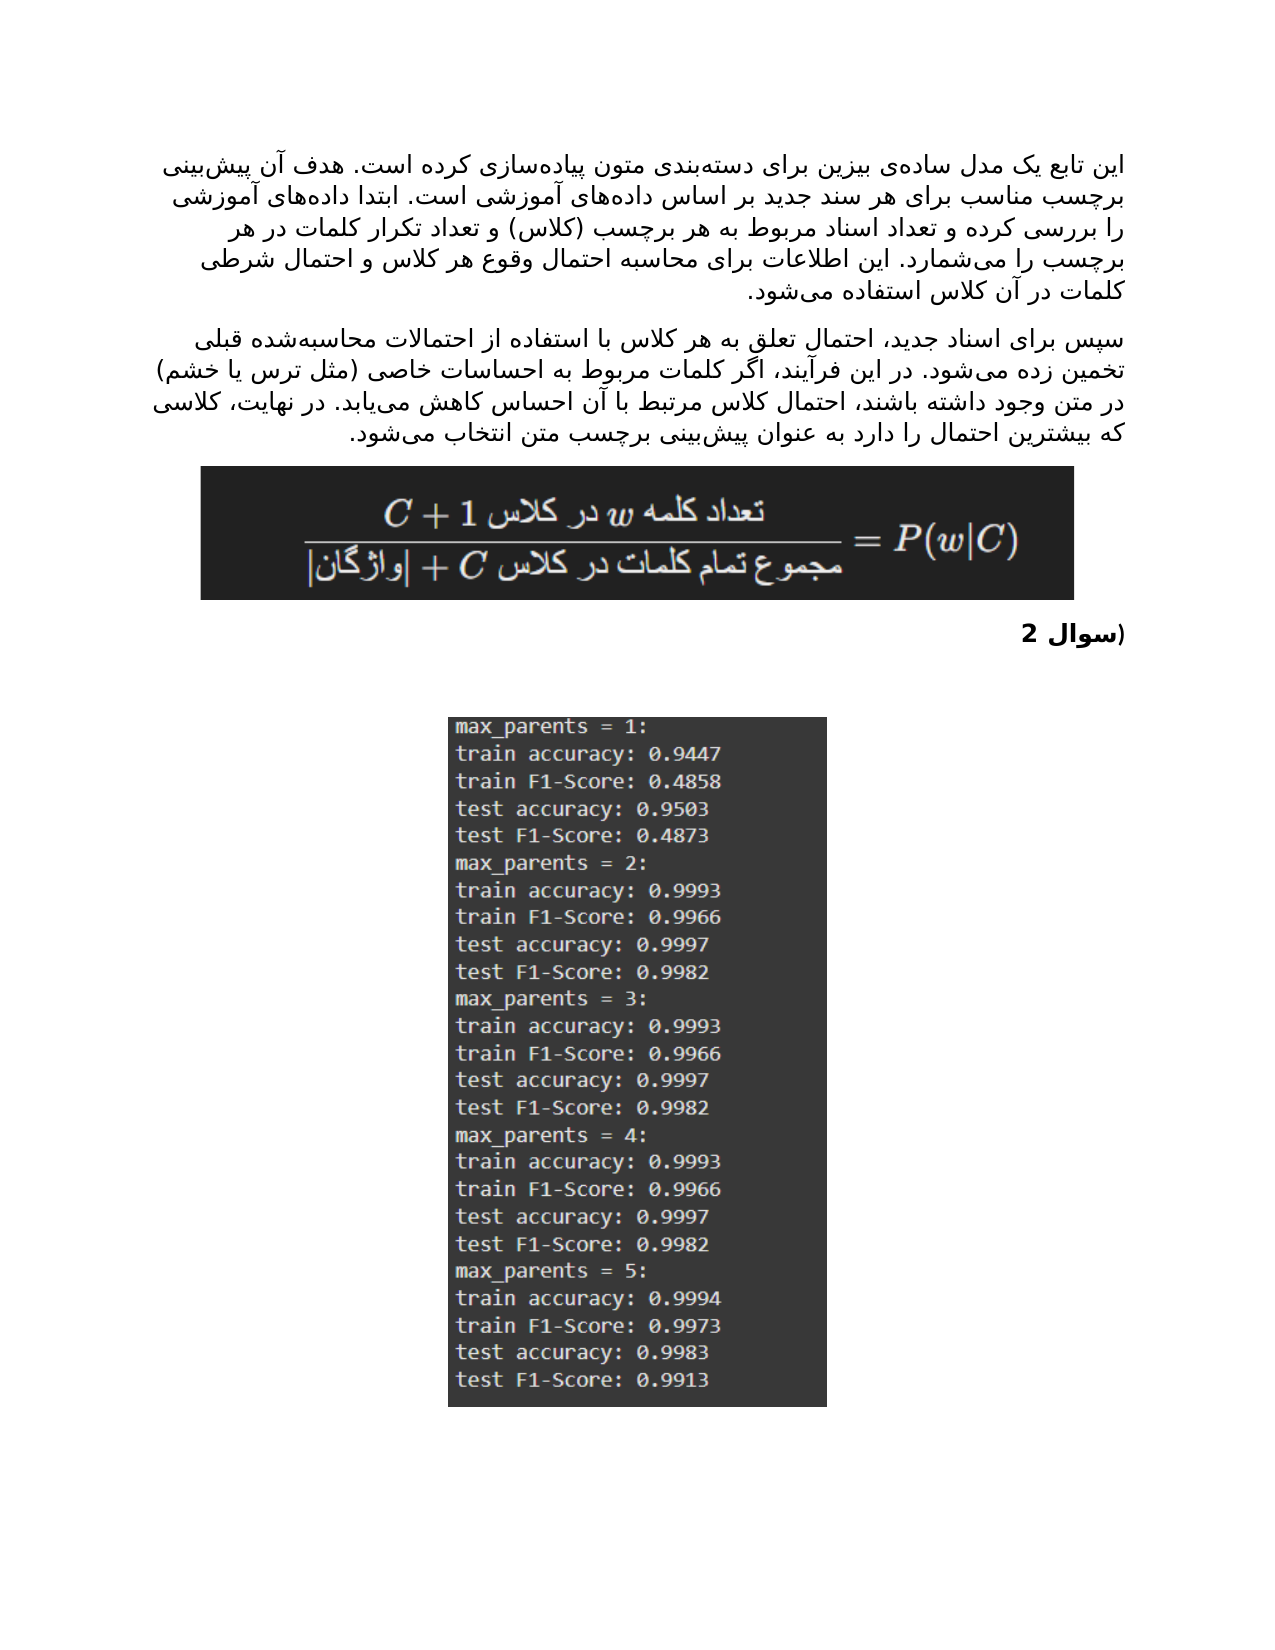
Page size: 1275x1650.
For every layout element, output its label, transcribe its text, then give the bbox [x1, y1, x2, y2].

text سوال 2) [150, 618, 1125, 649]
picture [448, 717, 827, 1407]
picture [200, 466, 1075, 600]
text سپس برای اسناد جدید، احتمال تعلق به هر کلاس با استفاده از احتمالات محاسبه‌شده قبلی تخمین زده می‌شود. در این فرآیند، اگر کلمات مربوط به احساسات خاصی (مثل ترس یا خشم) در متن وجود داشته باشند، احتمال کلاس مرتبط با آن احساس کاهش می‌یابد. در نهایت، کلاسی که بیشترین احتمال را دارد به عنوان پیش‌بینی برچسب متن انتخاب می‌شود. [150, 324, 1125, 447]
text این تابع یک مدل ساده‌ی بیزین برای دسته‌بندی متون پیاده‌سازی کرده است. هدف آن پیش‌بینی برچسب مناسب برای هر سند جدید بر اساس داده‌های آموزشی است. ابتدا داده‌های آموزشی را بررسی کرده و تعداد اسناد مربوط به هر برچسب (کلاس) و تعداد تکرار کلمات در هر برچسب را می‌شمارد. این اطلاعات برای محاسبه احتمال وقوع هر کلاس و احتمال شرطی کلمات در آن کلاس استفاده می‌شود. [150, 150, 1125, 305]
